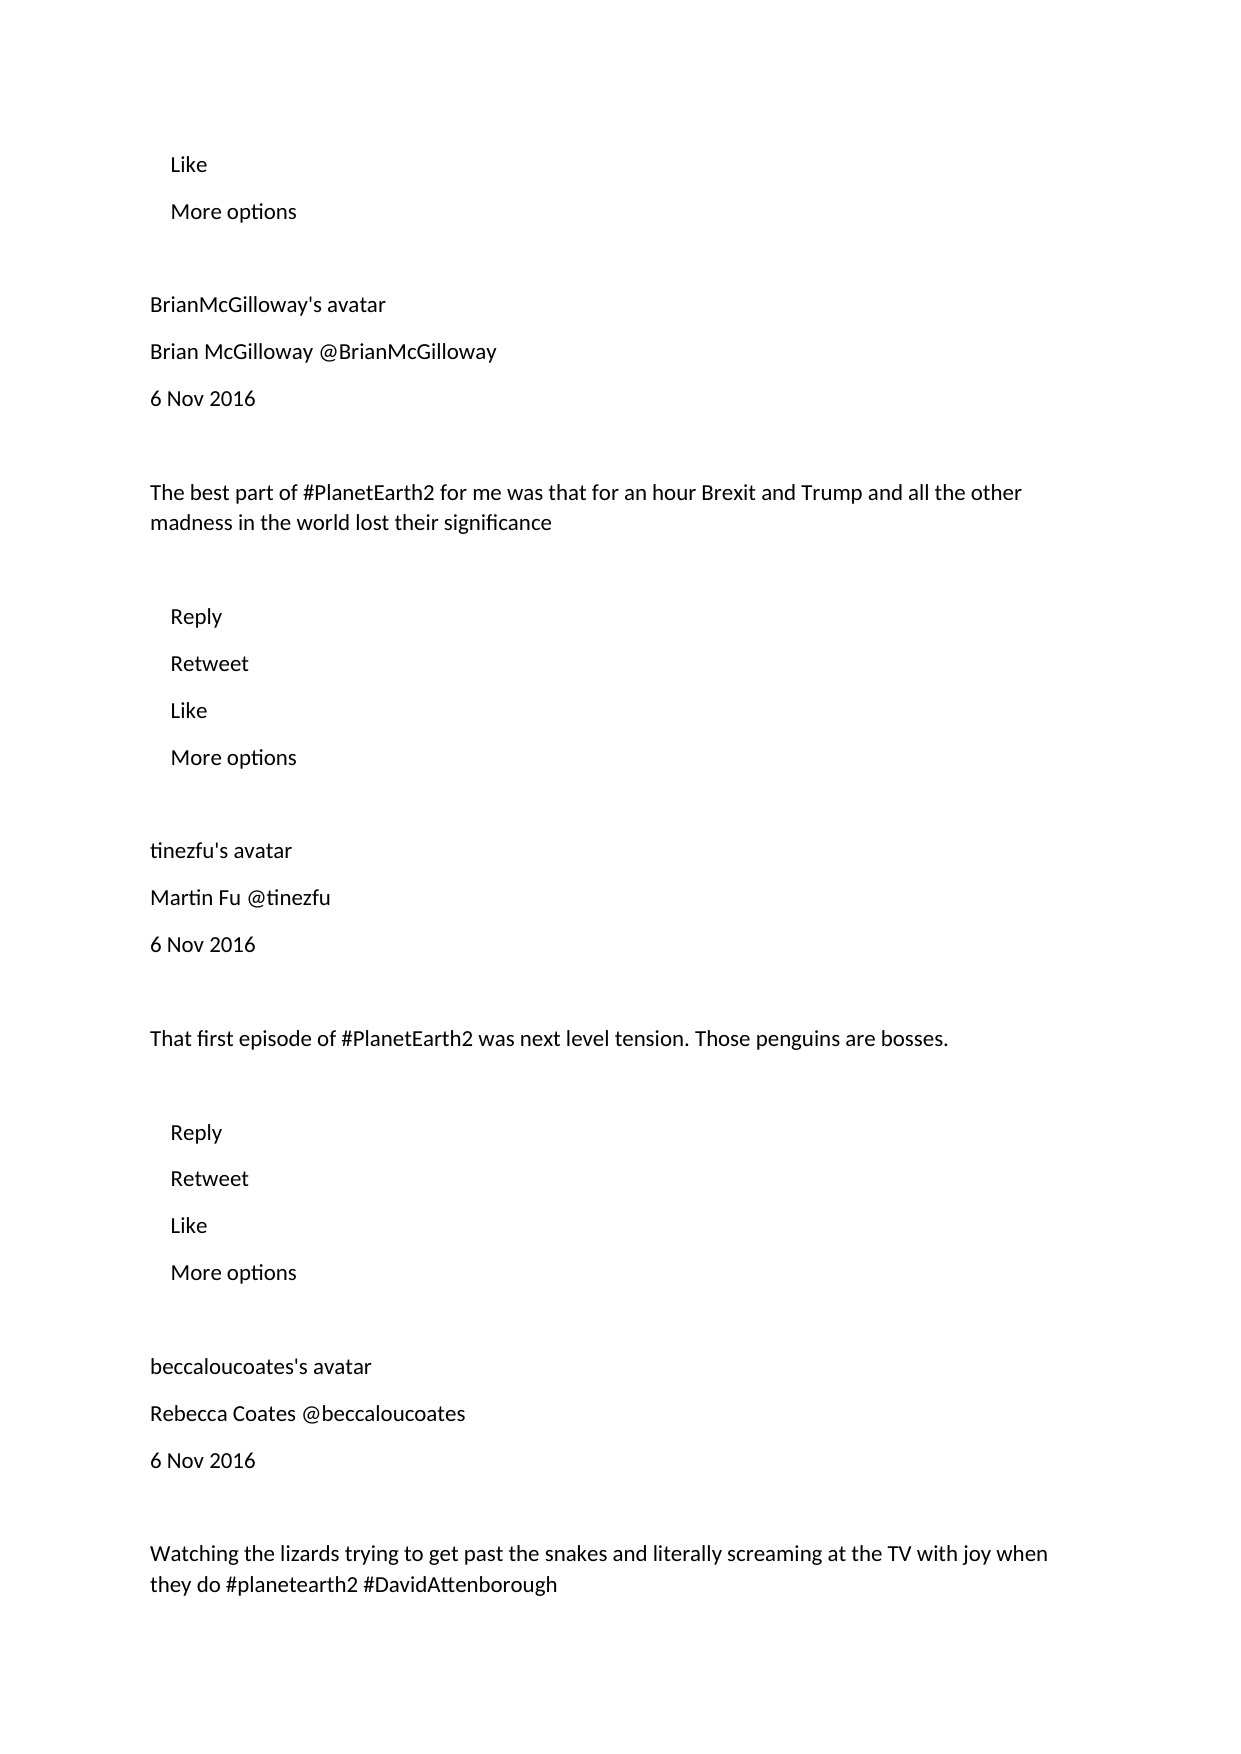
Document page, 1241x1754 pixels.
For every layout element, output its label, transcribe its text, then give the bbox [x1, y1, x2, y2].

text 6 Nov 2016 [150, 930, 1090, 958]
text Reply [150, 602, 1090, 630]
text Retweet [150, 649, 1090, 677]
text More options [150, 1258, 1090, 1286]
text Retweet [150, 1164, 1090, 1193]
text beccaloucoates's avatar [150, 1352, 1090, 1380]
text Martin Fu @tinezfu [150, 883, 1090, 911]
text Like [150, 150, 1090, 178]
text tinezfu's avatar [150, 836, 1090, 864]
text Rebecca Coates @beccaloucoates [150, 1399, 1090, 1427]
text Like [150, 1211, 1090, 1239]
text Watching the lizards trying to get past the snakes and literally screaming at the TV with joy when they do #planetearth2 #DavidAttenborough [150, 1539, 1090, 1598]
text BrianMcGilloway's avatar [150, 291, 1090, 319]
text Like [150, 696, 1090, 724]
text That first episode of #PlanetEarth2 was next level tension. Those penguins are bosses. [150, 1024, 1090, 1052]
text The best part of #PlanetEarth2 for me was that for an hour Brexit and Trump and all the other madness in the world lost their significance [150, 478, 1090, 536]
text 6 Nov 2016 [150, 1446, 1090, 1474]
text More options [150, 197, 1090, 225]
text 6 Nov 2016 [150, 384, 1090, 412]
text Brian McGilloway @BrianMcGilloway [150, 337, 1090, 366]
text More options [150, 743, 1090, 771]
text Reply [150, 1118, 1090, 1146]
